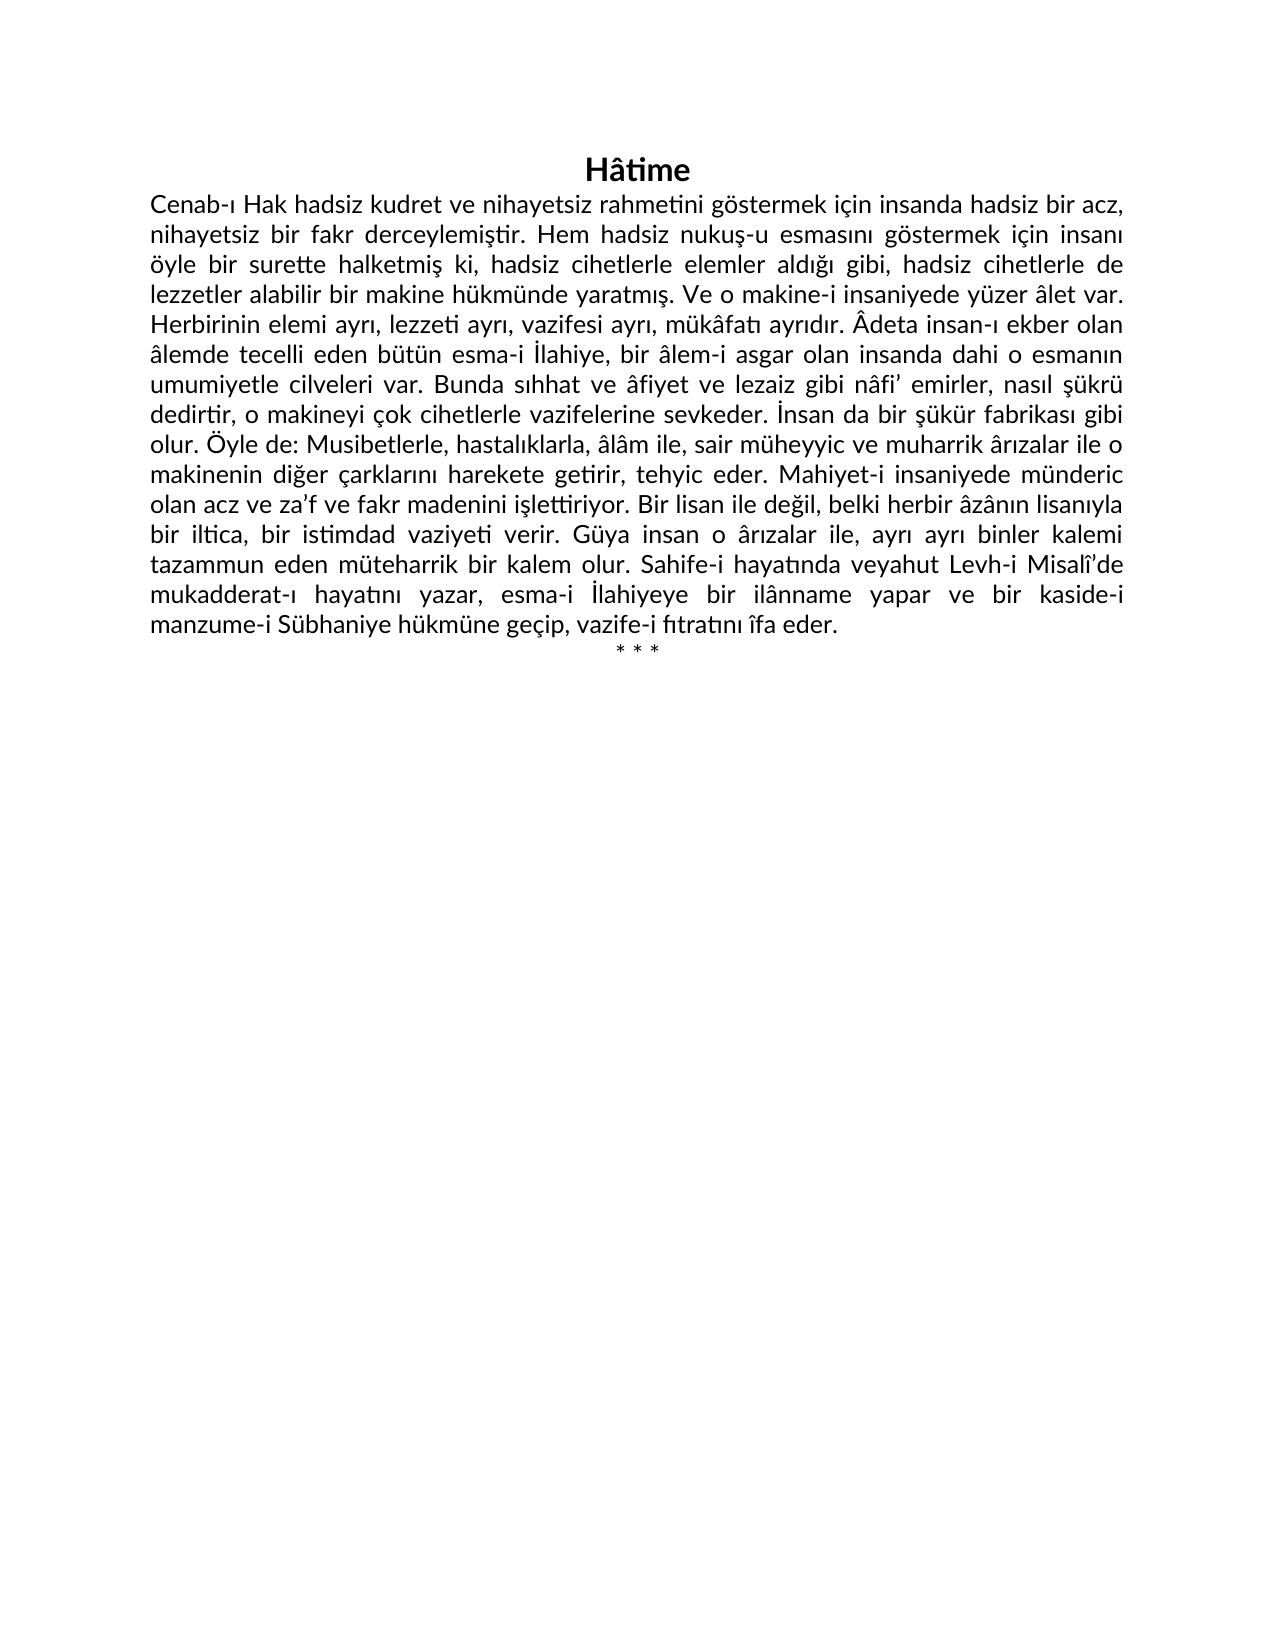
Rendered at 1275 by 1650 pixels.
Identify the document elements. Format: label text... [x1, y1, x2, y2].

text * * * [150, 639, 1125, 669]
text Cenab-ı Hak hadsiz kudret ve nihayetsiz rahmetini göstermek için insanda hadsiz bir acz, nihayetsiz bir fakr derceylemiştir. Hem hadsiz nukuş-u esmasını göstermek için insanı öyle bir surette halketmiş ki, hadsiz cihetlerle elemler aldığı gibi, hadsiz cihetlerle de lezzetler alabilir bir makine hükmünde yaratmış. Ve o makine-i insaniyede yüzer âlet var. Herbirinin elemi ayrı, lezzeti ayrı, vazifesi ayrı, mükâfatı ayrıdır. Âdeta insan-ı ekber olan âlemde tecelli eden bütün esma-i İlahiye, bir âlem-i asgar olan insanda dahi o esmanın umumiyetle cilveleri var. Bunda sıhhat ve âfiyet ve lezaiz gibi nâfi’ emirler, nasıl şükrü dedirtir, o makineyi çok cihetlerle vazifelerine sevkeder. İnsan da bir şükür fabrikası gibi olur. Öyle de: Musibetlerle, hastalıklarla, âlâm ile, sair müheyyic ve muharrik ârızalar ile o makinenin diğer çarklarını harekete getirir, tehyic eder. Mahiyet-i insaniyede münderic olan acz ve za’f ve fakr madenini işlettiriyor. Bir lisan ile değil, belki herbir âzânın lisanıyla bir iltica, bir istimdad vaziyeti verir. Güya insan o ârızalar ile, ayrı ayrı binler kalemi tazammun eden müteharrik bir kalem olur. Sahife-i hayatında veyahut Levh-i Misalî’de mukadderat-ı hayatını yazar, esma-i İlahiyeye bir ilânname yapar ve bir kaside-i manzume-i Sübhaniye hükmüne geçip, vazife-i fıtratını îfa eder. [150, 189, 1125, 639]
subtitle Hâtime [150, 150, 1125, 189]
